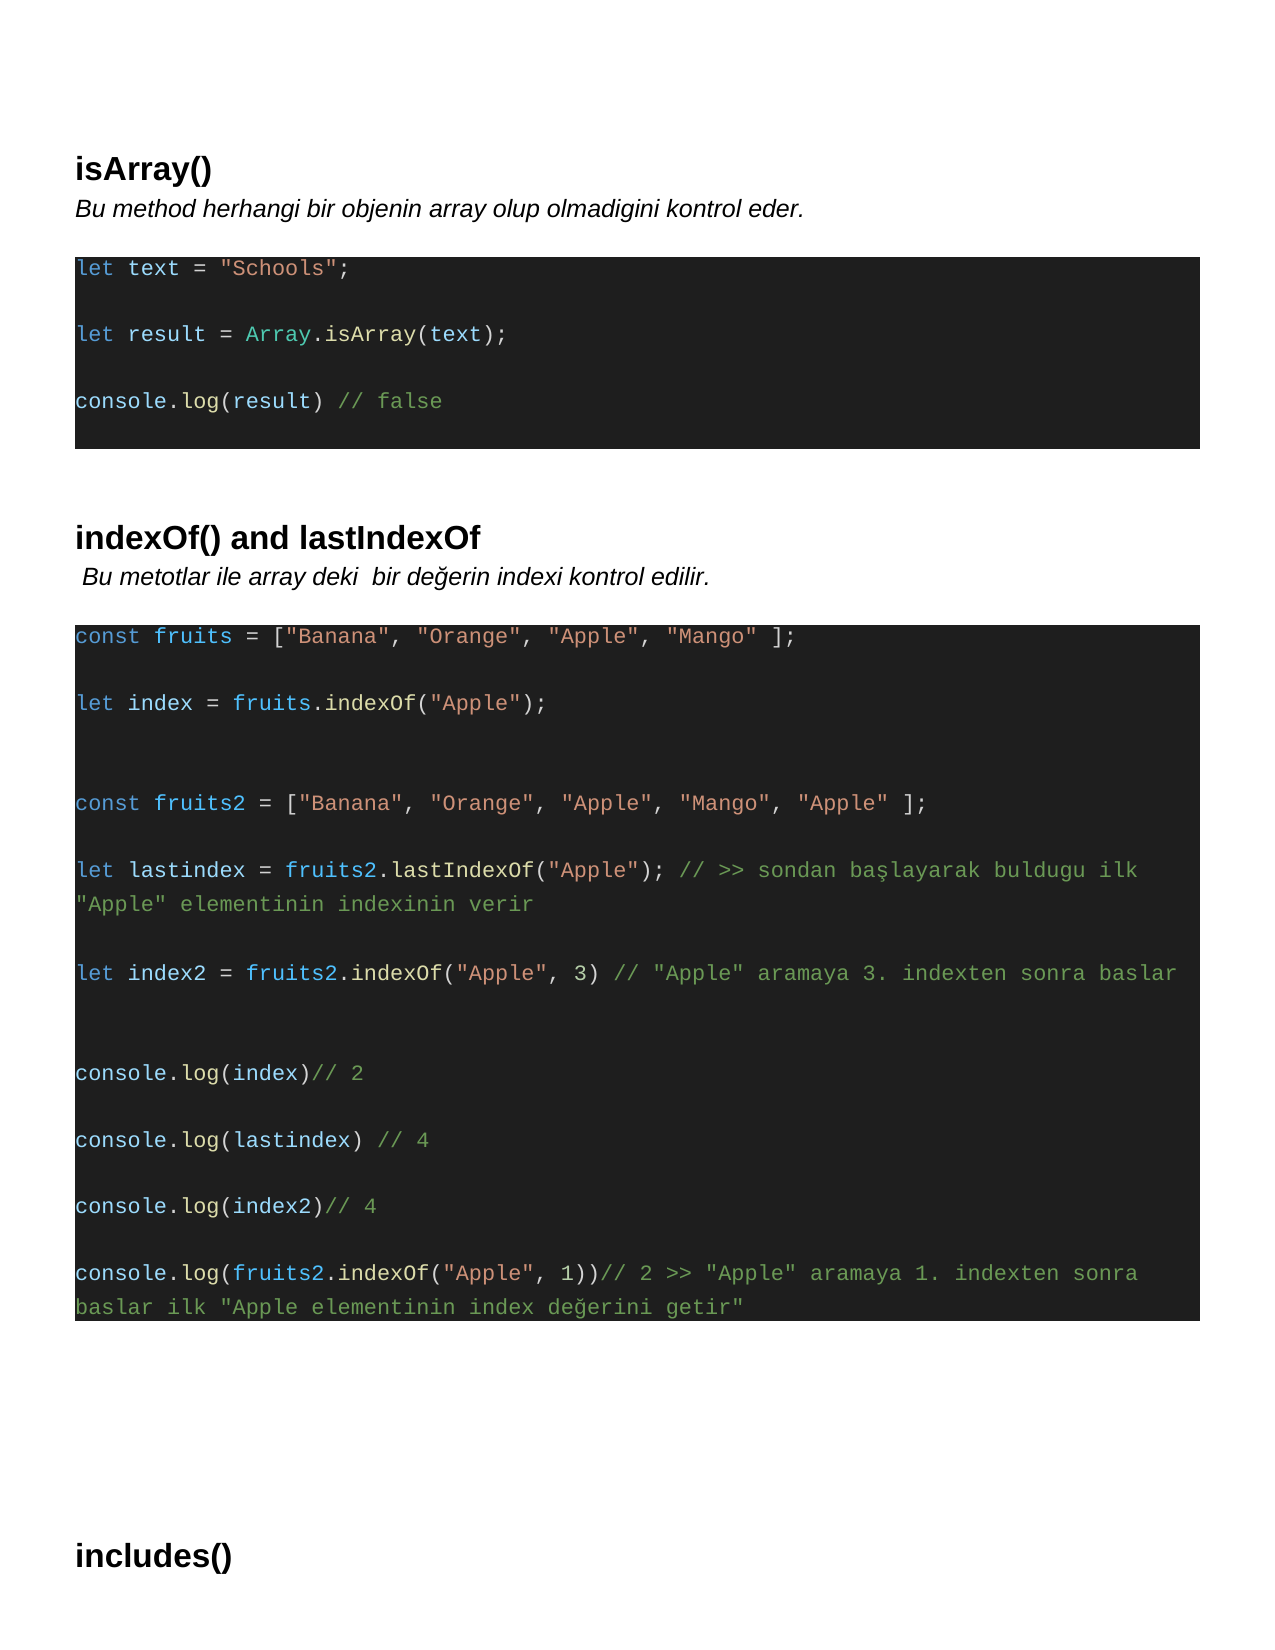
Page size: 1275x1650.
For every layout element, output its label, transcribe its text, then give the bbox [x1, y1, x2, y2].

text let lastindex = fruits2.lastIndexOf("Apple"); // >> sondan başlayarak buldugu ilk "Apple" elementinin indexinin verir [75, 859, 1200, 917]
text console.log(index)// 2 [75, 1062, 1200, 1087]
text let index2 = fruits2.indexOf("Apple", 3) // "Apple" aramaya 3. indexten sonra baslar [75, 962, 1200, 986]
text console.log(index2)// 4 [75, 1196, 1200, 1221]
text let result = Array.isArray(text); [75, 324, 1200, 348]
text let index = fruits.indexOf("Apple"); [75, 692, 1200, 717]
text console.log(result) // false [75, 391, 1200, 415]
text Bu method herhangi bir objenin array olup olmadigini kontrol eder. [75, 193, 1200, 222]
text indexOf() and lastIndexOf [75, 518, 1200, 556]
text let text = "Schools"; [75, 257, 1200, 282]
text includes() [75, 1536, 1200, 1575]
text console.log(lastindex) // 4 [75, 1129, 1200, 1154]
text const fruits = ["Banana", "Orange", "Apple", "Mango" ]; [75, 625, 1200, 650]
text isArray() [75, 149, 1200, 188]
text const fruits2 = ["Banana", "Orange", "Apple", "Mango", "Apple" ]; [75, 792, 1200, 817]
text Bu metotlar ile array deki bir değerin indexi kontrol edilir. [75, 562, 1200, 591]
text console.log(fruits2.indexOf("Apple", 1))// 2 >> "Apple" aramaya 1. indexten sonra baslar ilk "Apple elementinin index değerini getir" [75, 1263, 1200, 1321]
